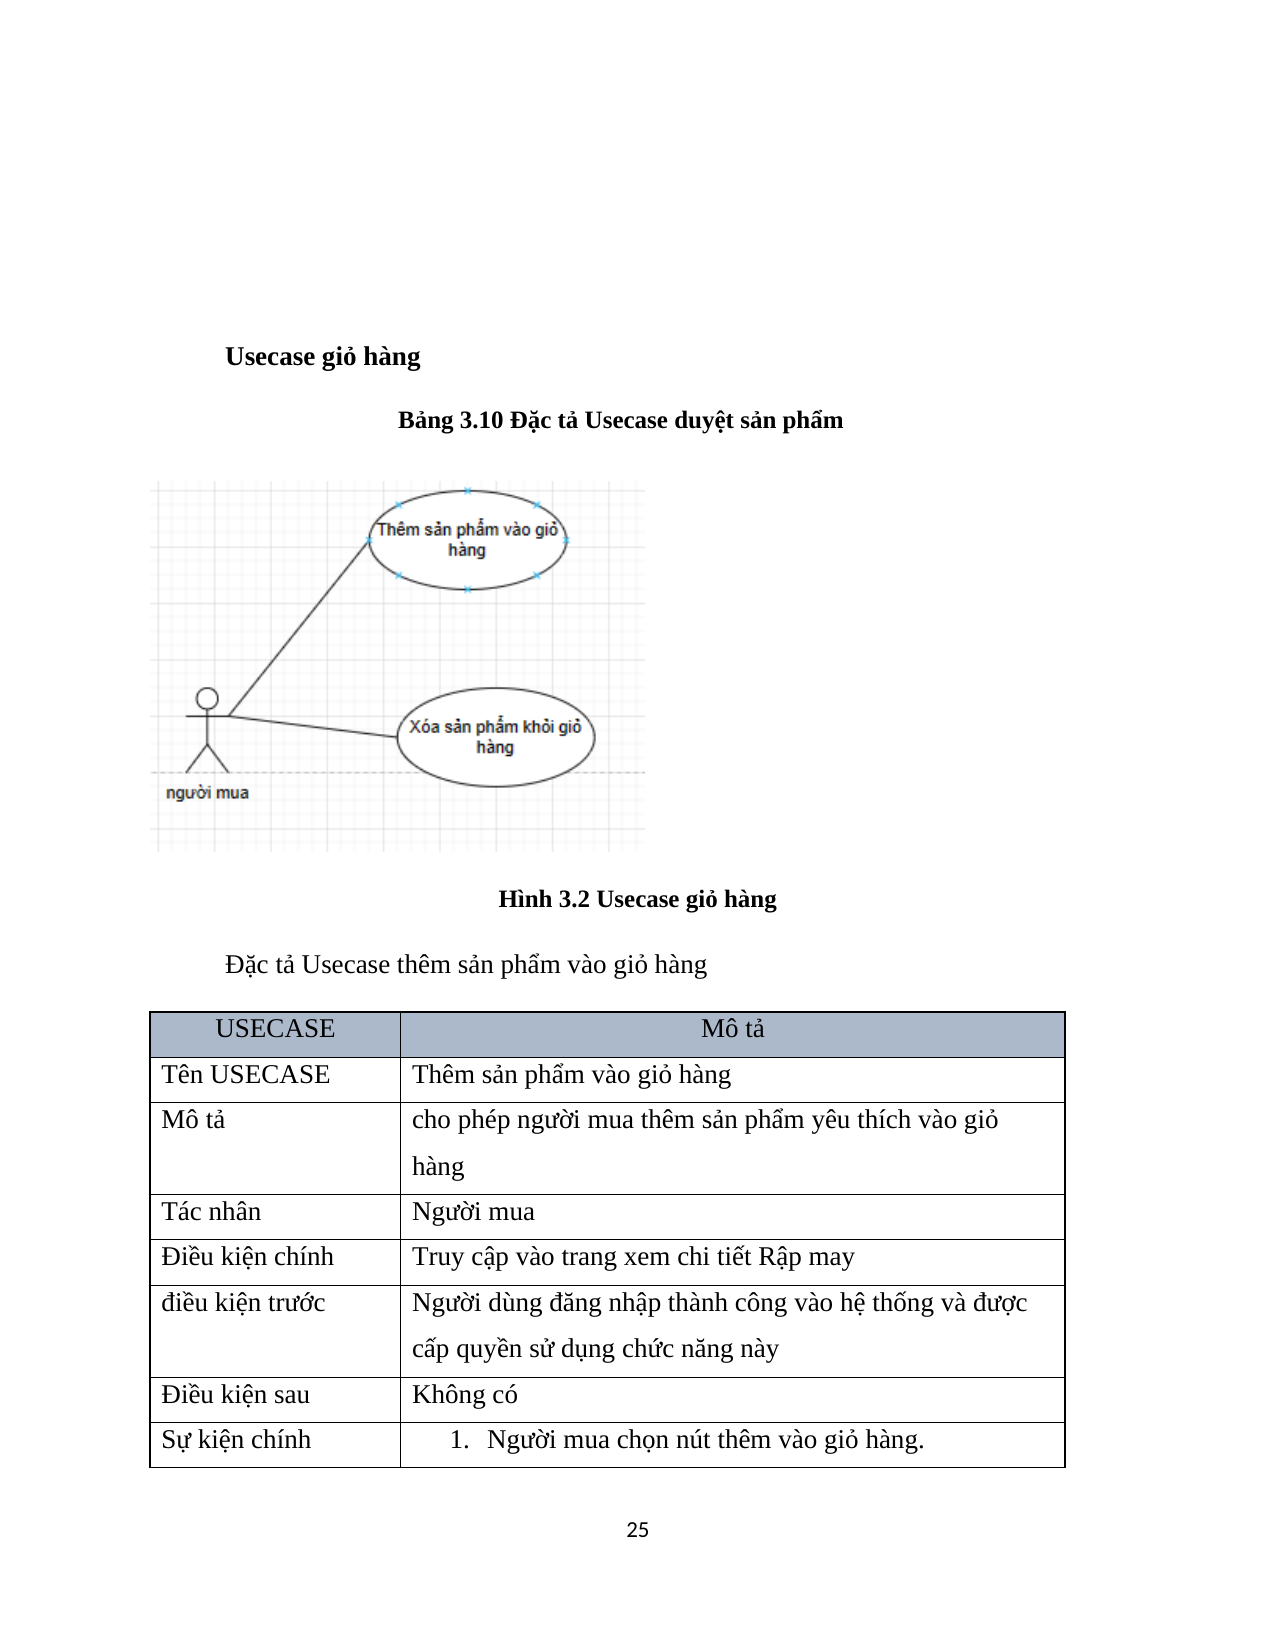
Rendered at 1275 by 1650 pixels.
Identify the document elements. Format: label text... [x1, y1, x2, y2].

table_cell Điều kiện sau [151, 1378, 400, 1422]
table_cell Người mua chọn nút thêm vào giỏ hàng. Giao diện sẽ hiện thông báo đã thêm vào giỏ hàng [401, 1423, 1064, 1467]
table_cell Tên USECASE [151, 1058, 400, 1102]
text Hình 3.2 Usecase giỏ hàng [150, 884, 1125, 913]
text Bảng 3.10 Đặc tả Usecase duyệt sản phẩm [398, 405, 844, 434]
table_header USECASE [151, 1013, 400, 1057]
table_cell điều kiện trước [151, 1286, 400, 1377]
table_cell Người dùng đăng nhập thành công vào hệ thống và được cấp quyền sử dụng chức năng này [401, 1286, 1064, 1377]
table_cell Truy cập vào trang xem chi tiết Rập may [401, 1240, 1064, 1285]
table_header Mô tả [401, 1013, 1064, 1057]
table_cell Không có [401, 1378, 1064, 1422]
table_cell Mô tả [151, 1103, 400, 1194]
table_cell Người mua [401, 1195, 1064, 1239]
table_cell Sự kiện chính [151, 1423, 400, 1467]
text Usecase giỏ hàng [150, 340, 1125, 371]
table_cell Điều kiện chính [151, 1240, 400, 1285]
table_cell Tác nhân [151, 1195, 400, 1239]
table_cell Thêm sản phẩm vào giỏ hàng [401, 1058, 1064, 1102]
text Đặc tả Usecase thêm sản phẩm vào giỏ hàng [150, 948, 1125, 979]
picture [150, 481, 646, 852]
table_cell cho phép người mua thêm sản phẩm yêu thích vào giỏ hàng [401, 1103, 1064, 1194]
